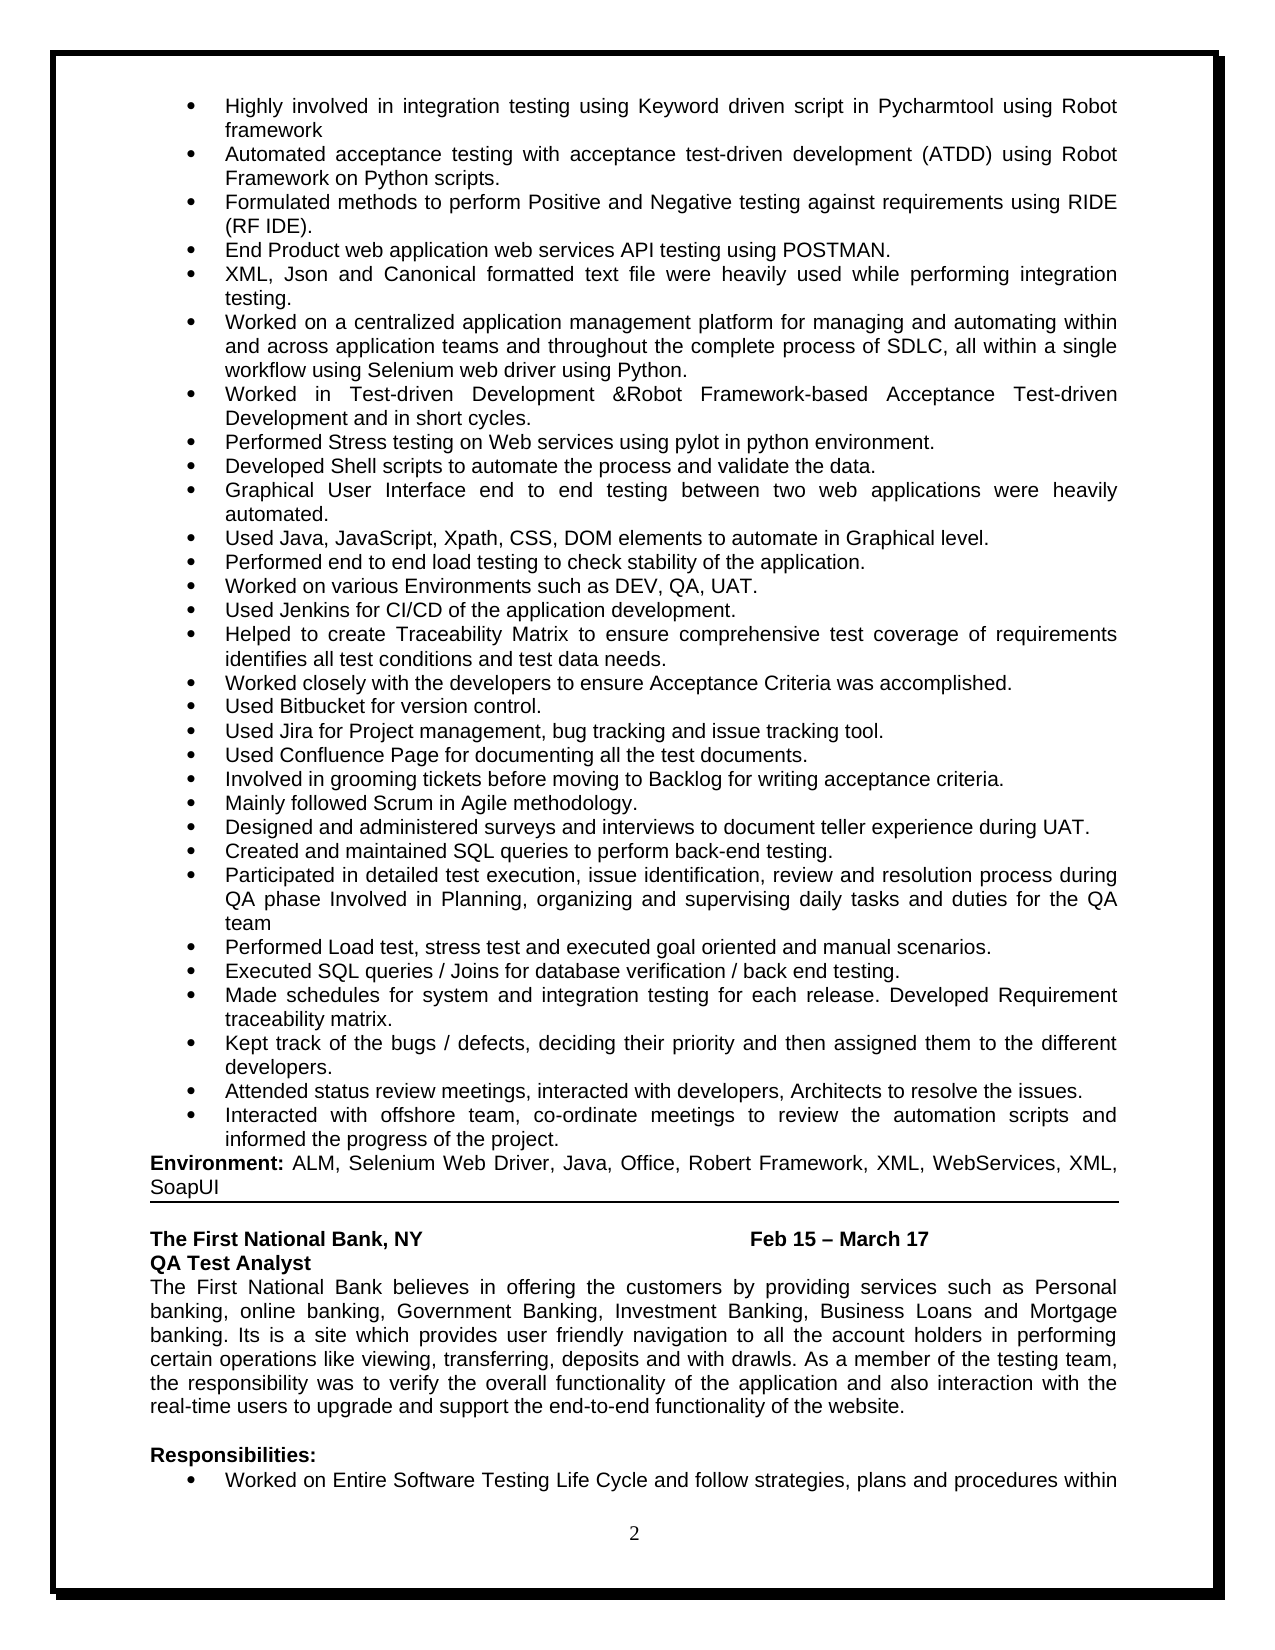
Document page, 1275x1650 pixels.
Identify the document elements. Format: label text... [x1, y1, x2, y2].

list Used Bitbucket for version control. [187, 694, 1119, 718]
text Environment: ALM, Selenium Web Driver, Java, Office, Robert Framework, XML, WebServices, XML, SoapUI [150, 1151, 1119, 1201]
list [187, 1468, 1119, 1492]
list Graphical User Interface end to end testing between two web applications were heavily automated. [187, 478, 1119, 526]
list Used Java, JavaScript, Xpath, CSS, DOM elements to automate in Graphical level. [187, 526, 1119, 550]
list Used Confluence Page for documenting all the test documents. [187, 742, 1119, 767]
list Helped to create Traceability Matrix to ensure comprehensive test coverage of requirements identifies all test conditions and test data needs. [187, 622, 1119, 670]
list Worked closely with the developers to ensure Acceptance Criteria was accomplished. [187, 670, 1119, 694]
list Used Jenkins for CI/CD of the application development. [187, 598, 1119, 622]
list Performed Load test, stress test and executed goal oriented and manual scenarios. [187, 935, 1119, 959]
list Automated acceptance testing with acceptance test-driven development (ATDD) using Robot Framework on Python scripts. [187, 142, 1119, 190]
list Designed and administered surveys and interviews to document teller experience during UAT. [187, 815, 1119, 839]
list Attended status review meetings, interacted with developers, Architects to resolve the issues. [187, 1079, 1119, 1103]
text The First National Bank believes in offering the customers by providing services such as Personal banking, online banking, Government Banking, Investment Banking, Business Loans and Mortgage banking. Its is a site which provides user friendly navigation to all the account holders in performing certain operations like viewing, transferring, deposits and with drawls. As a member of the testing team, the responsibility was to verify the overall functionality of the application and also interaction with the real-time users to upgrade and support the end-to-end functionality of the website. [150, 1274, 1119, 1418]
list Highly involved in integration testing using Keyword driven script in Pycharmtool using Robot framework [187, 94, 1119, 142]
list End Product web application web services API testing using POSTMAN. [187, 238, 1119, 262]
text Responsibilities: [150, 1439, 1119, 1468]
list Kept track of the bugs / defects, deciding their priority and then assigned them to the different developers. [187, 1031, 1119, 1079]
list Participated in detailed test execution, issue identification, review and resolution process during QA phase Involved in Planning, organizing and supervising daily tasks and duties for the QA team [187, 863, 1119, 935]
list Developed Shell scripts to automate the process and validate the data. [187, 454, 1119, 478]
list Performed end to end load testing to check stability of the application. [187, 550, 1119, 574]
text The First National Bank, NY Feb 15 – March 17 [150, 1227, 1119, 1251]
list XML, Json and Canonical formatted text file were heavily used while performing integration testing. [187, 262, 1119, 310]
list Interacted with offshore team, co-ordinate meetings to review the automation scripts and informed the progress of the project. [187, 1103, 1119, 1151]
list Executed SQL queries / Joins for database verification / back end testing. [187, 959, 1119, 983]
list Used Jira for Project management, bug tracking and issue tracking tool. [187, 718, 1119, 742]
list Worked on a centralized application management platform for managing and automating within and across application teams and throughout the complete process of SDLC, all within a single workflow using Selenium web driver using Python. [187, 310, 1119, 382]
list Created and maintained SQL queries to perform back-end testing. [187, 839, 1119, 863]
text QA Test Analyst [150, 1251, 1119, 1274]
list Performed Stress testing on Web services using pylot in python environment. [187, 430, 1119, 454]
list Worked in Test-driven Development &Robot Framework-based Acceptance Test-driven Development and in short cycles. [187, 382, 1119, 430]
list Involved in grooming tickets before moving to Backlog for writing acceptance criteria. [187, 767, 1119, 791]
list Made schedules for system and integration testing for each release. Developed Requirement traceability matrix. [187, 983, 1119, 1031]
list Mainly followed Scrum in Agile methodology. [187, 791, 1119, 815]
list Worked on various Environments such as DEV, QA, UAT. [187, 574, 1119, 598]
list Formulated methods to perform Positive and Negative testing against requirements using RIDE (RF IDE). [187, 190, 1119, 238]
